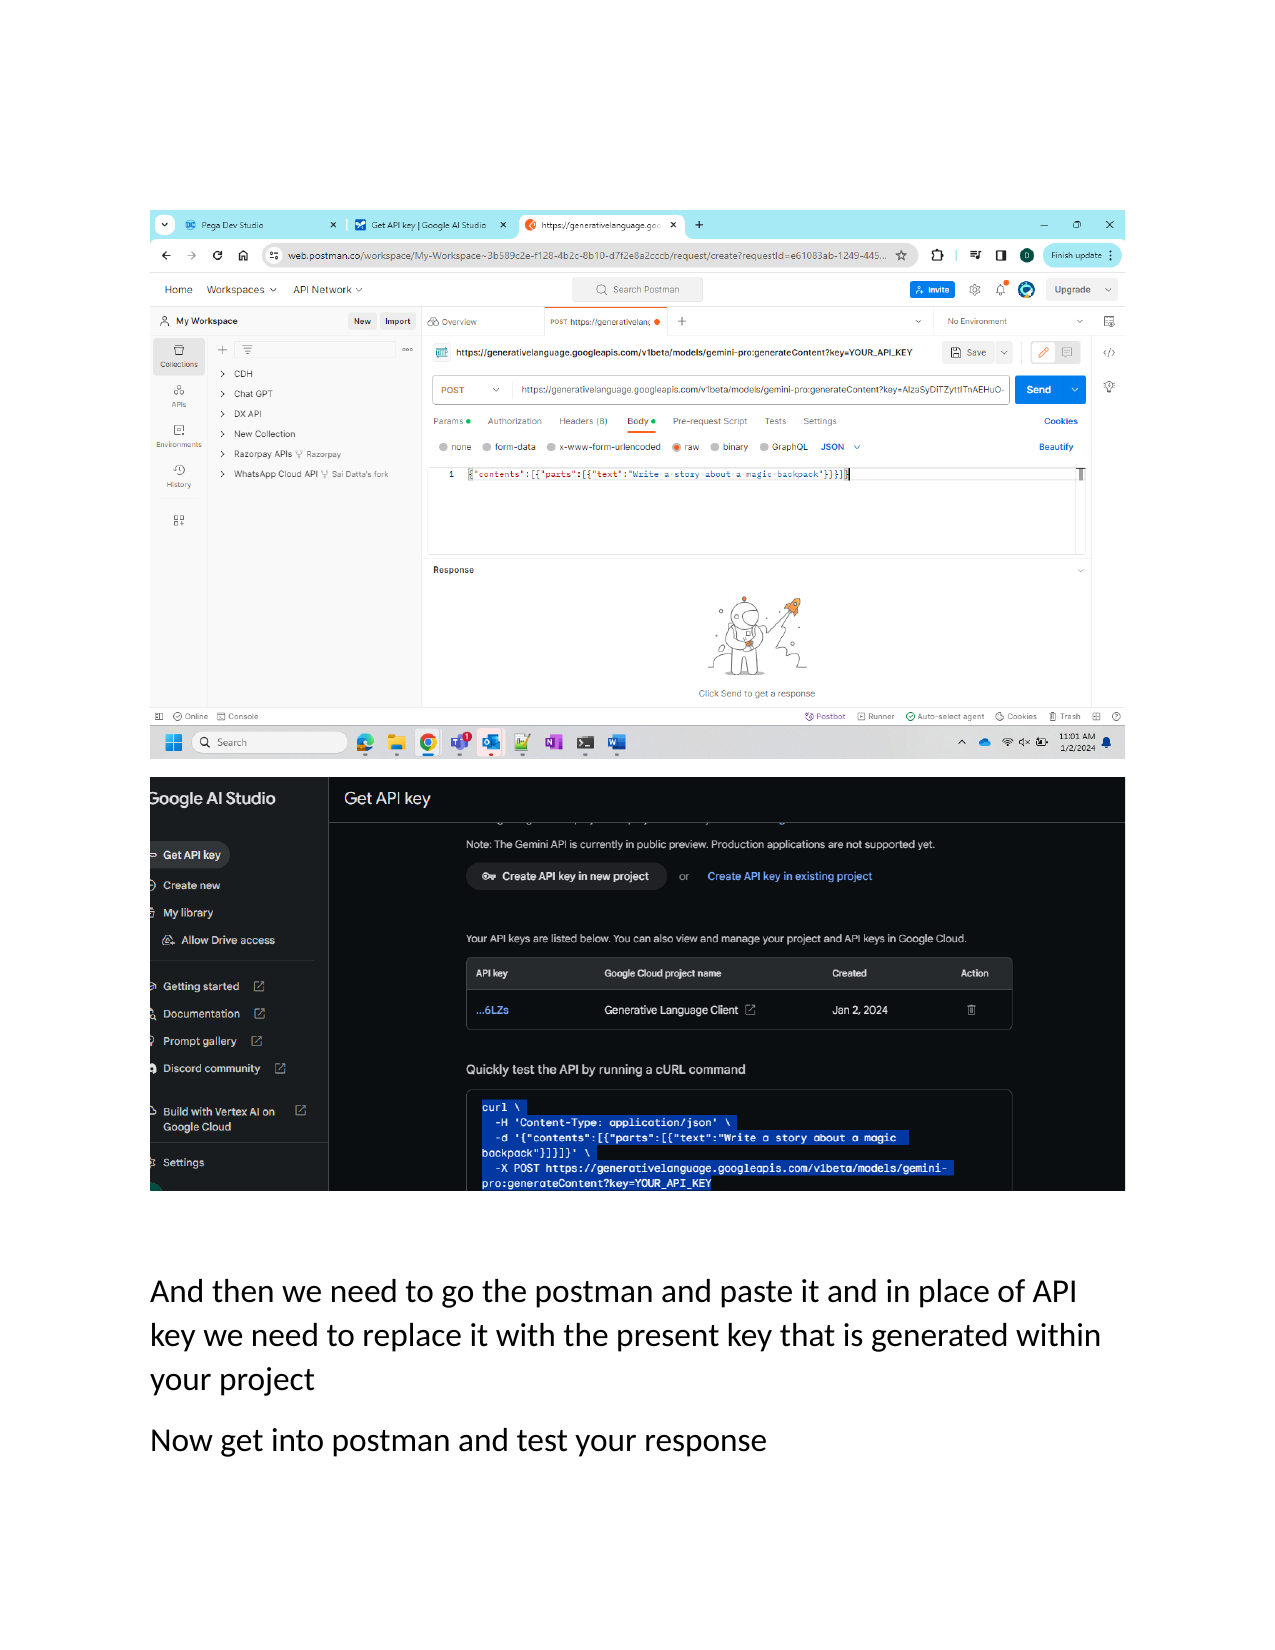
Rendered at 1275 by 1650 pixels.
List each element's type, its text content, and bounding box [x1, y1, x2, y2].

text Now get into postman and test your response [150, 1419, 1125, 1459]
picture [150, 210, 1125, 759]
picture [150, 777, 1125, 1191]
text And then we need to go the postman and paste it and in place of API key we need to replace it with the present key that is generated within your project [150, 1270, 1125, 1399]
